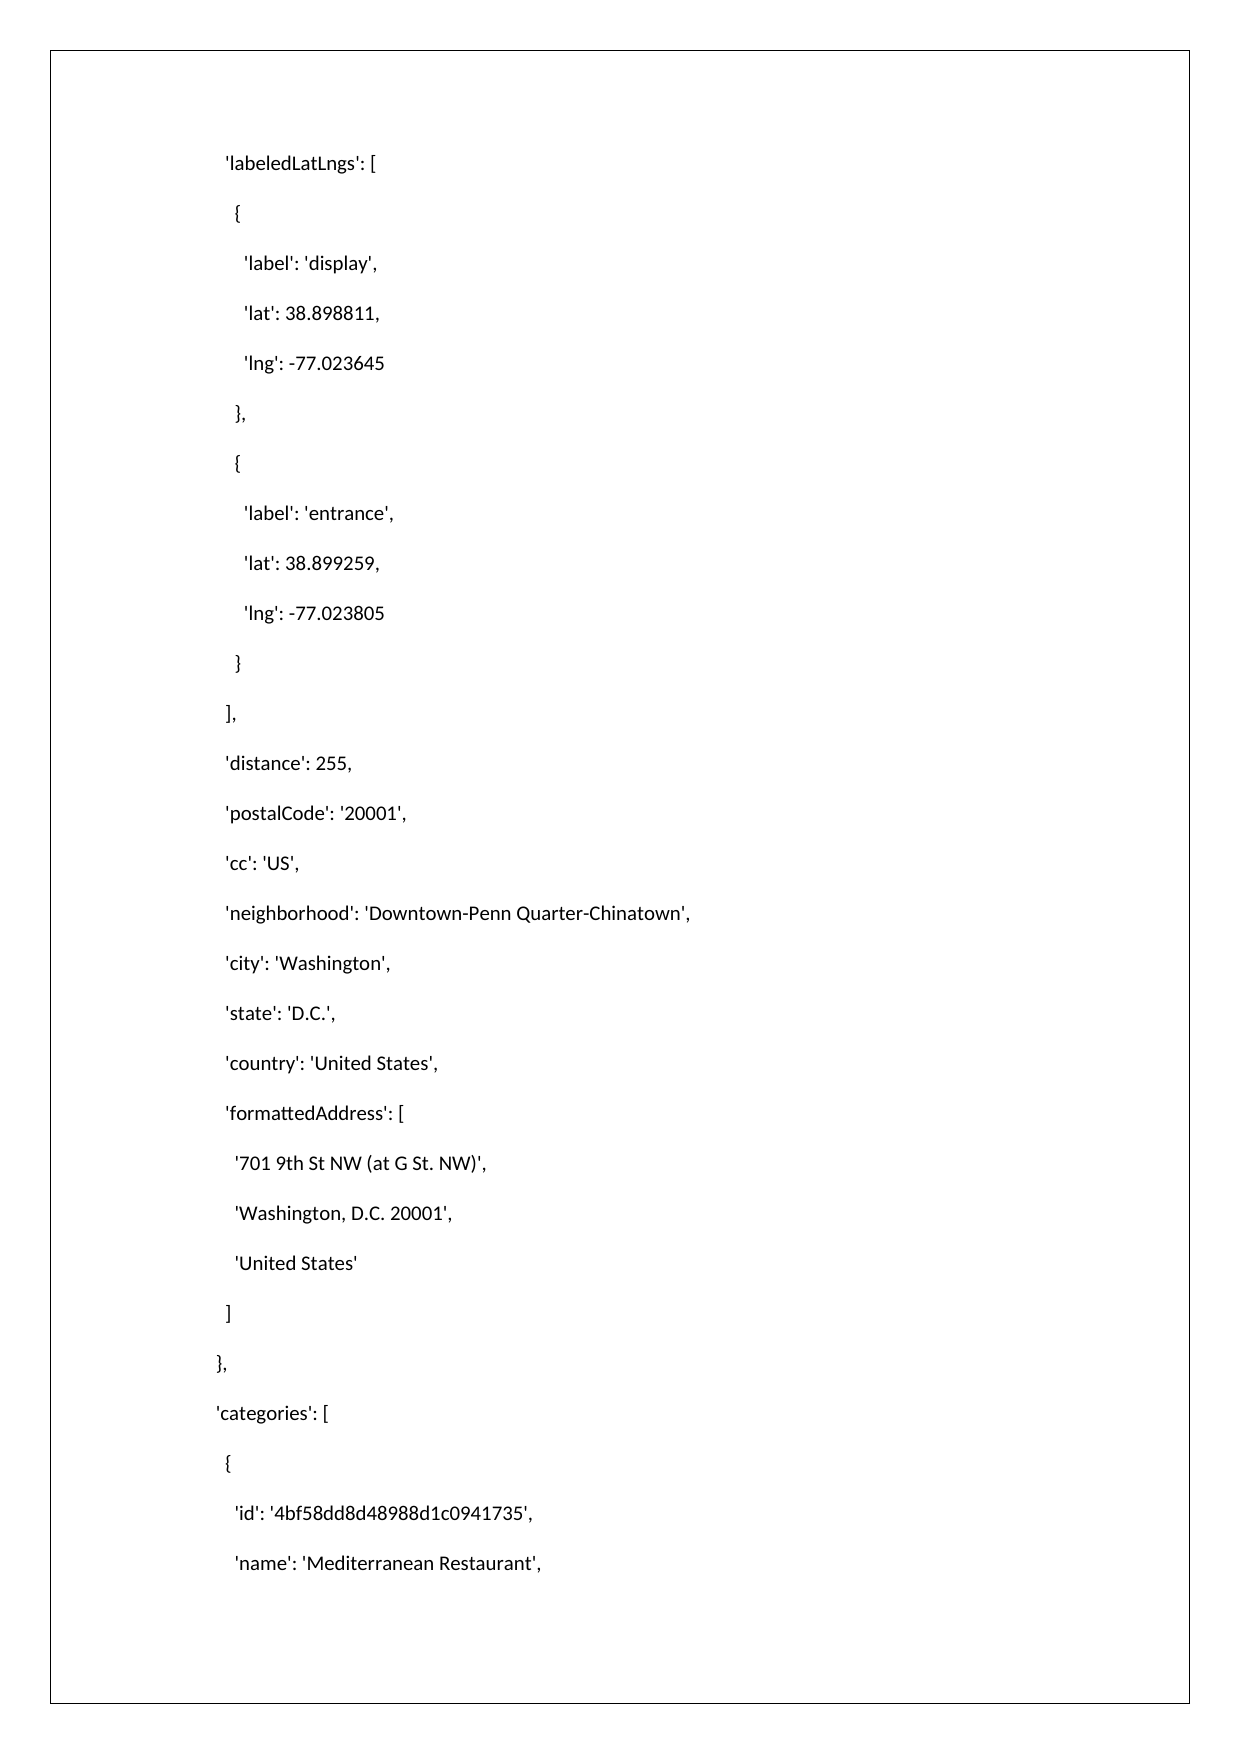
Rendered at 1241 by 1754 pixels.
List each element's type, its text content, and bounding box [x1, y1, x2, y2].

text 'Washington, D.C. 20001', [150, 1200, 1090, 1225]
text 'id': '4bf58dd8d48988d1c0941735', [150, 1500, 1090, 1525]
text 'name': 'Mediterranean Restaurant', [150, 1550, 1090, 1575]
text 'label': 'display', [150, 250, 1090, 275]
text ], [150, 700, 1090, 725]
text { [150, 450, 1090, 475]
text 'lng': -77.023805 [150, 600, 1090, 625]
text 'label': 'entrance', [150, 500, 1090, 525]
text 'United States' [150, 1250, 1090, 1275]
text 'distance': 255, [150, 750, 1090, 775]
text { [150, 200, 1090, 225]
text 'country': 'United States', [150, 1050, 1090, 1075]
text 'postalCode': '20001', [150, 800, 1090, 825]
text 'formattedAddress': [ [150, 1100, 1090, 1125]
text 'lat': 38.898811, [150, 300, 1090, 325]
text } [150, 650, 1090, 675]
text { [150, 1450, 1090, 1475]
text 'categories': [ [150, 1400, 1090, 1425]
text 'neighborhood': 'Downtown-Penn Quarter-Chinatown', [150, 900, 1090, 925]
text }, [150, 400, 1090, 425]
text '701 9th St NW (at G St. NW)', [150, 1150, 1090, 1175]
text }, [150, 1350, 1090, 1375]
text 'city': 'Washington', [150, 950, 1090, 975]
text ] [150, 1300, 1090, 1325]
text 'cc': 'US', [150, 850, 1090, 875]
text 'lng': -77.023645 [150, 350, 1090, 375]
text 'lat': 38.899259, [150, 550, 1090, 575]
text 'state': 'D.C.', [150, 1000, 1090, 1025]
text 'labeledLatLngs': [ [150, 150, 1090, 175]
